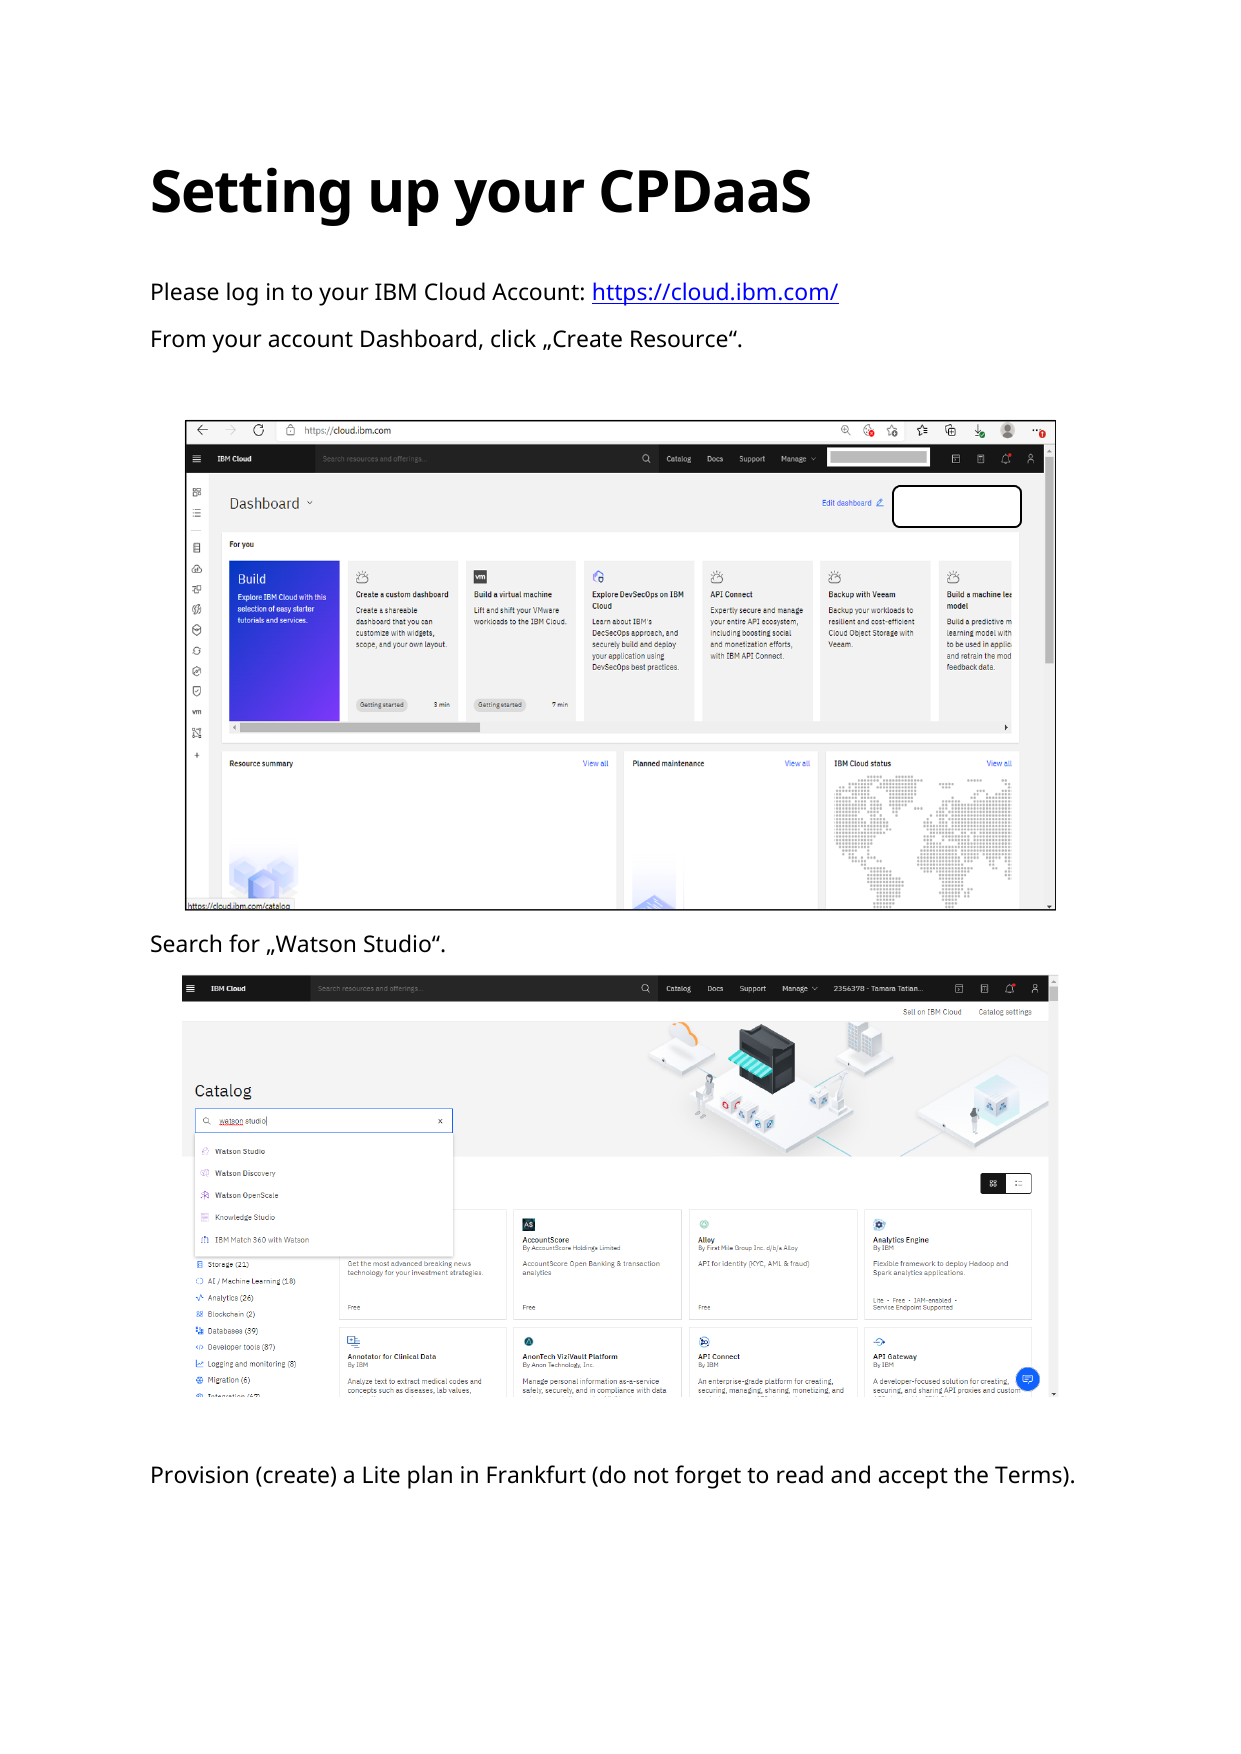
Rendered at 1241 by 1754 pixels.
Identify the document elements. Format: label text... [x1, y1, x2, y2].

text Please log in to your IBM Cloud Account: https://cloud.ibm.com/ [150, 276, 1090, 308]
text From your account Dashboard, click „Create Resource“. [150, 323, 1090, 354]
text Search for „Watson Studio“. [150, 928, 1090, 959]
picture [183, 417, 1057, 912]
picture [182, 974, 1059, 1397]
text Provision (create) a Lite plan in Frankfurt (do not forget to read and accept the Terms). [150, 1459, 1090, 1490]
title Setting up your CPDaaS [150, 150, 1090, 229]
